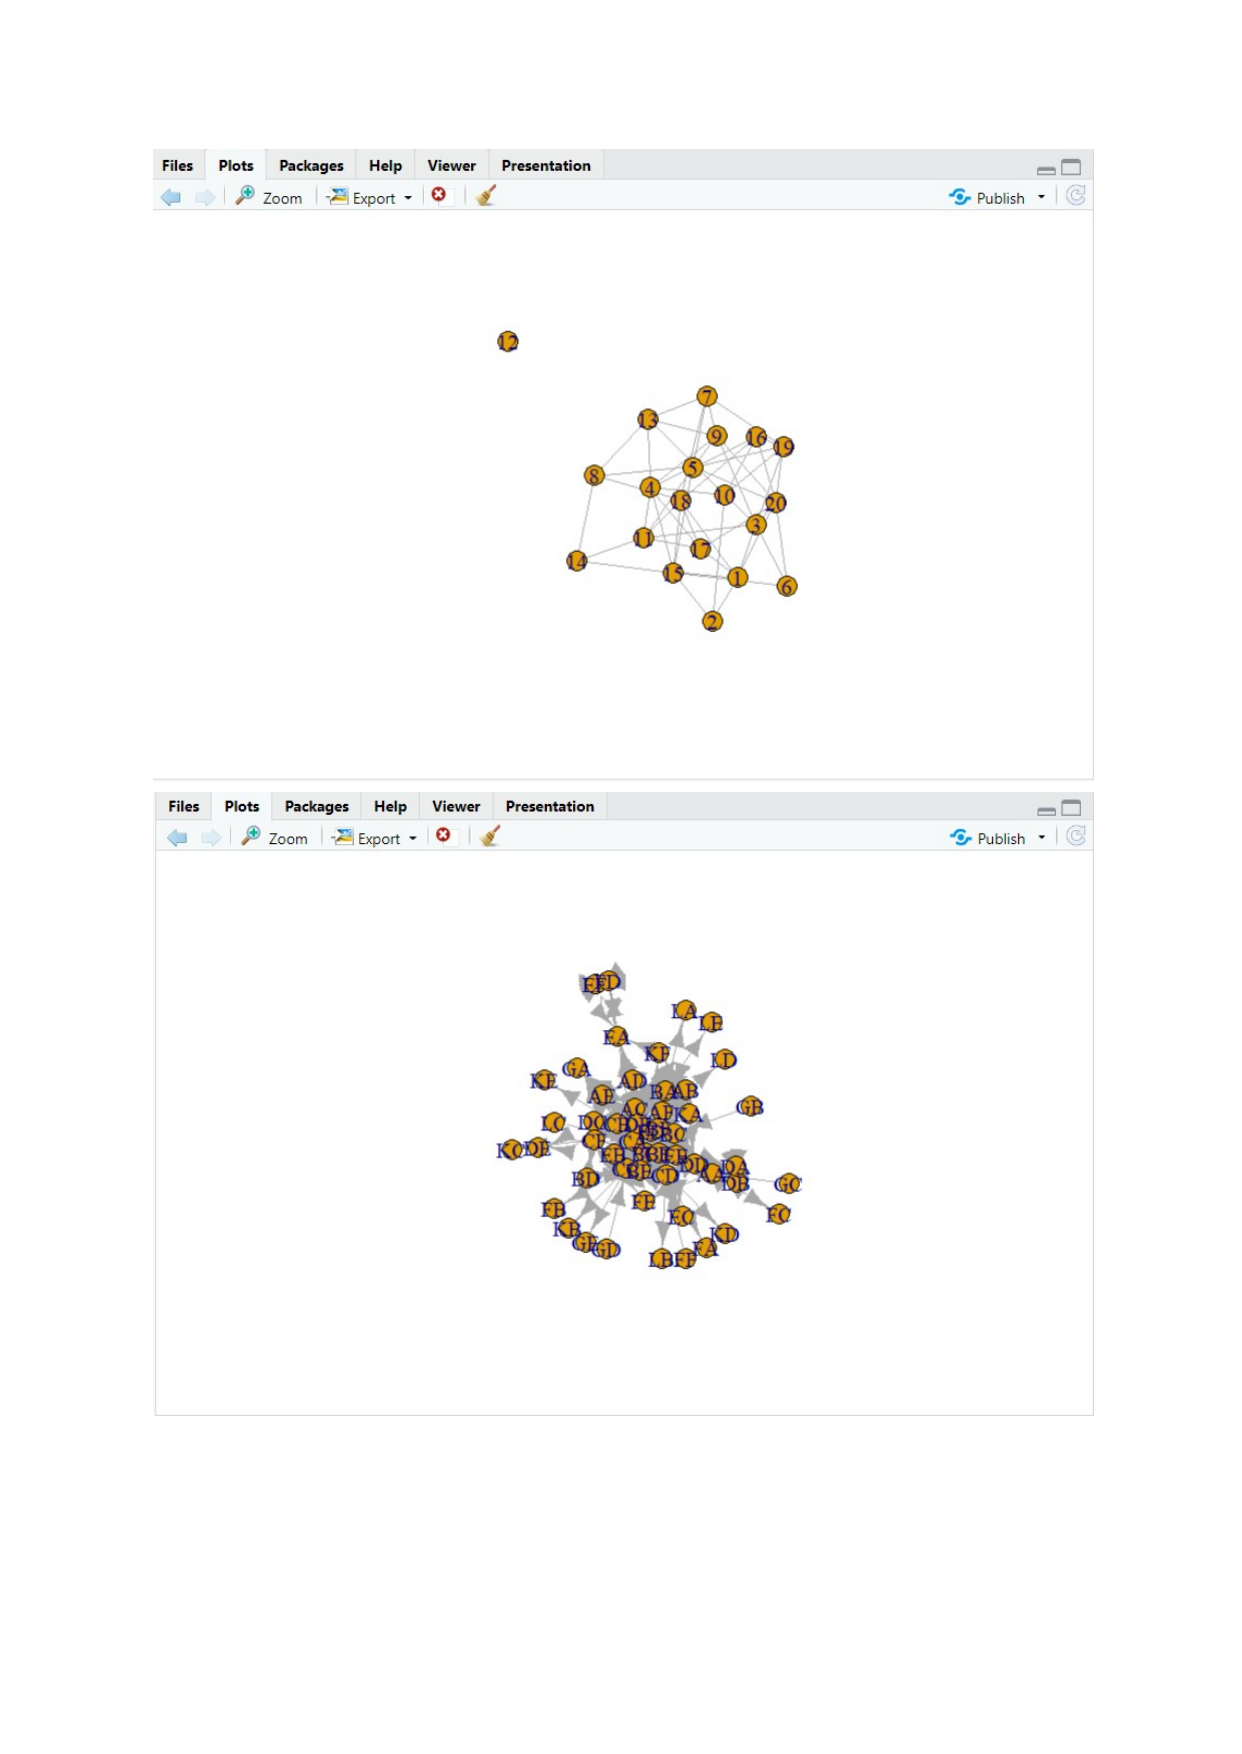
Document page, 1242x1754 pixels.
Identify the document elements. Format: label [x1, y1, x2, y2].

picture [153, 149, 1094, 782]
picture [153, 792, 1094, 1416]
